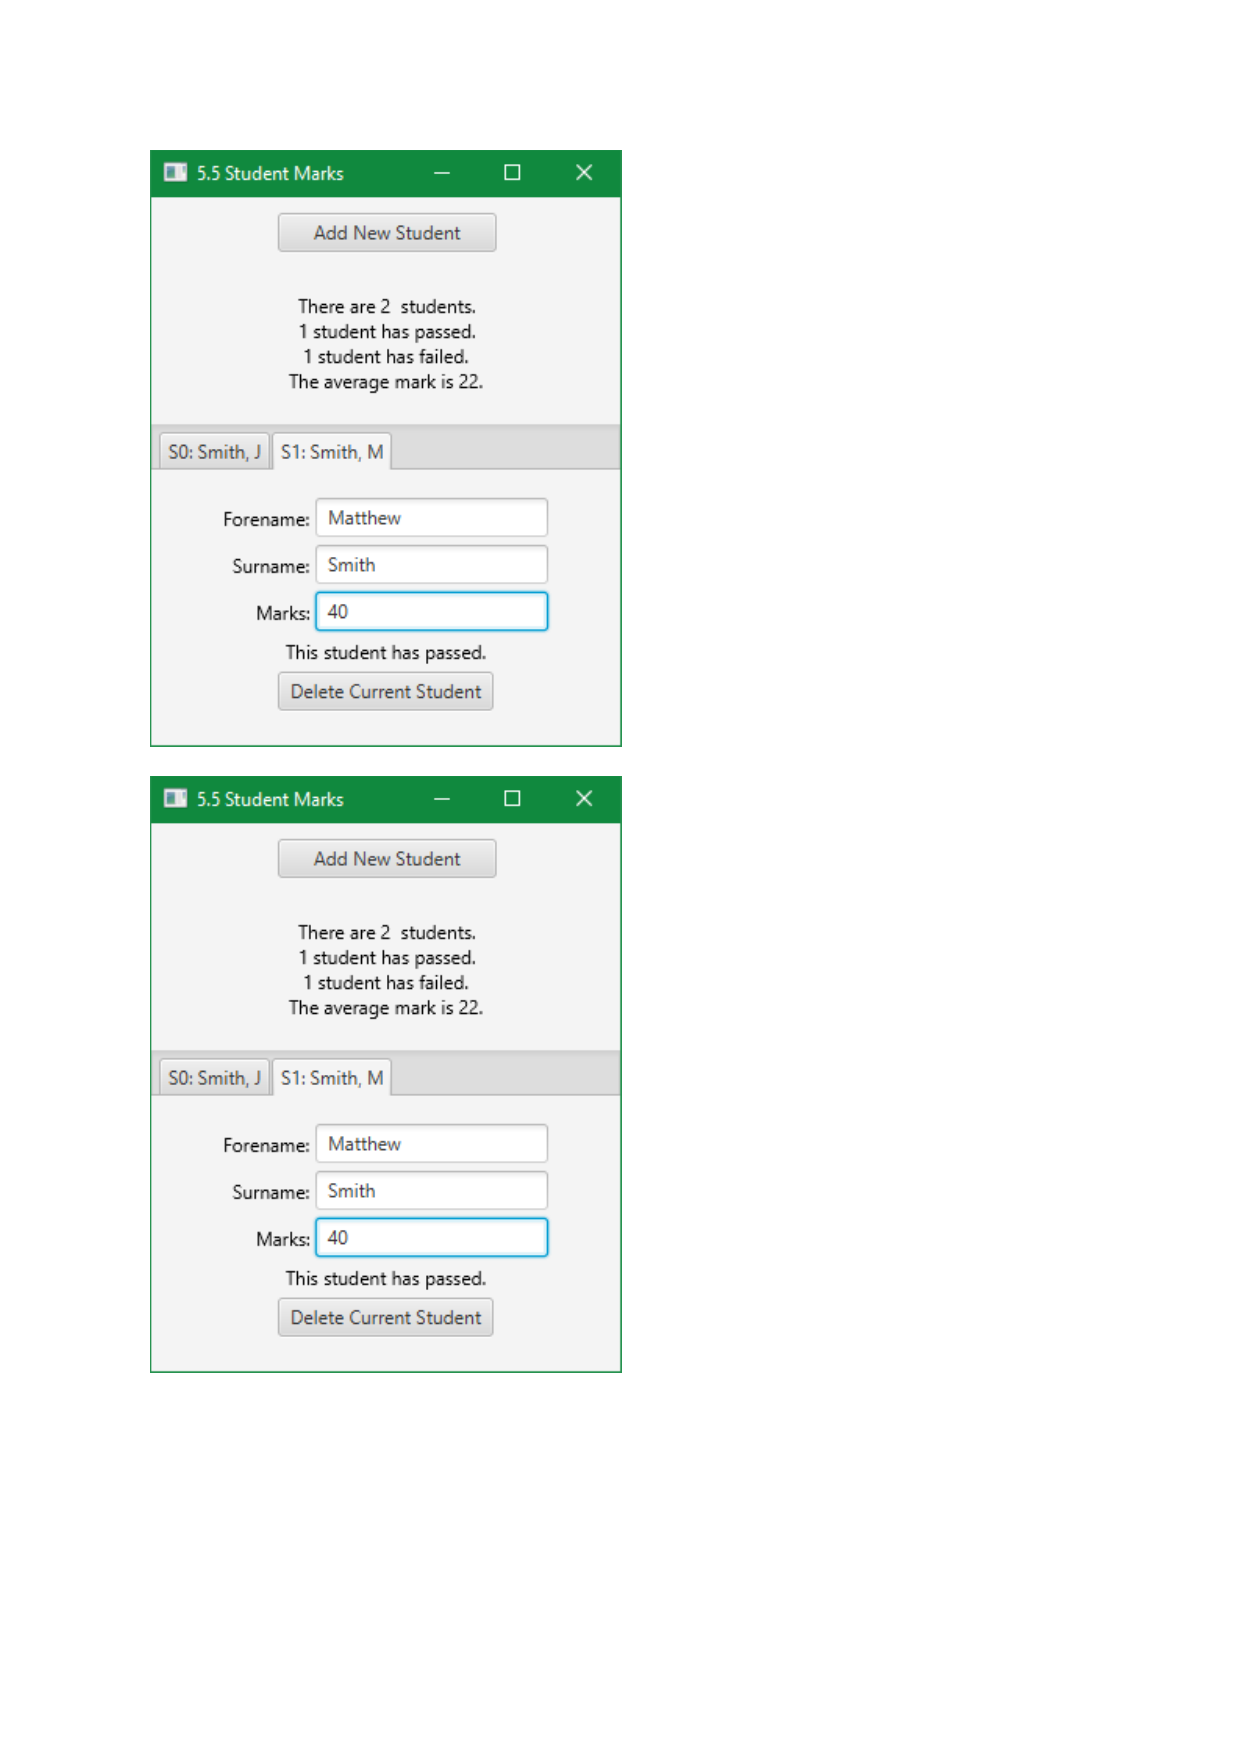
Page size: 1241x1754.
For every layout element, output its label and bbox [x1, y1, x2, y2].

picture [150, 776, 622, 1373]
picture [150, 150, 622, 747]
